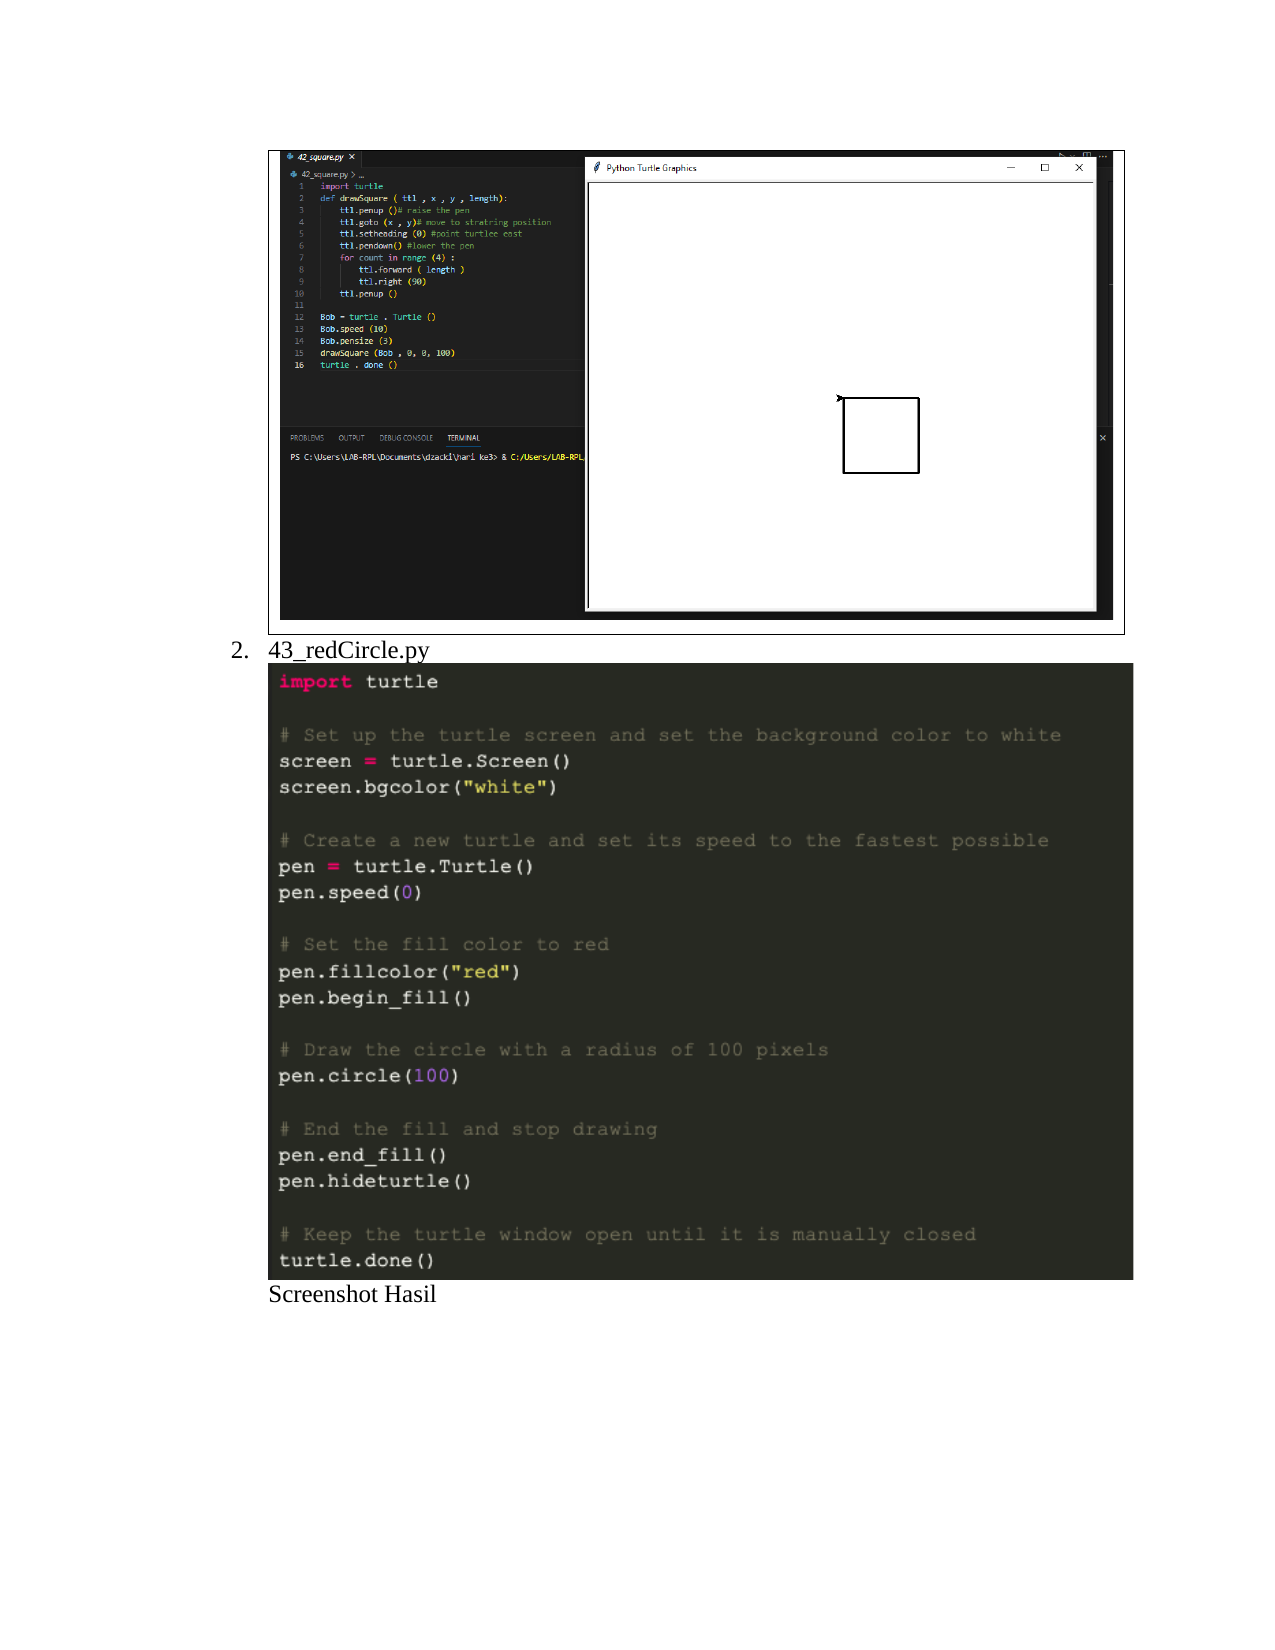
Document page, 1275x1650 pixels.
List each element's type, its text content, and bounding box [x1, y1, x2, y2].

text Screenshot Hasil [268, 1280, 1125, 1308]
picture [280, 151, 1114, 620]
table_header [269, 151, 1124, 634]
picture [268, 663, 1134, 1280]
list 43_redCircle.py [231, 635, 1125, 664]
